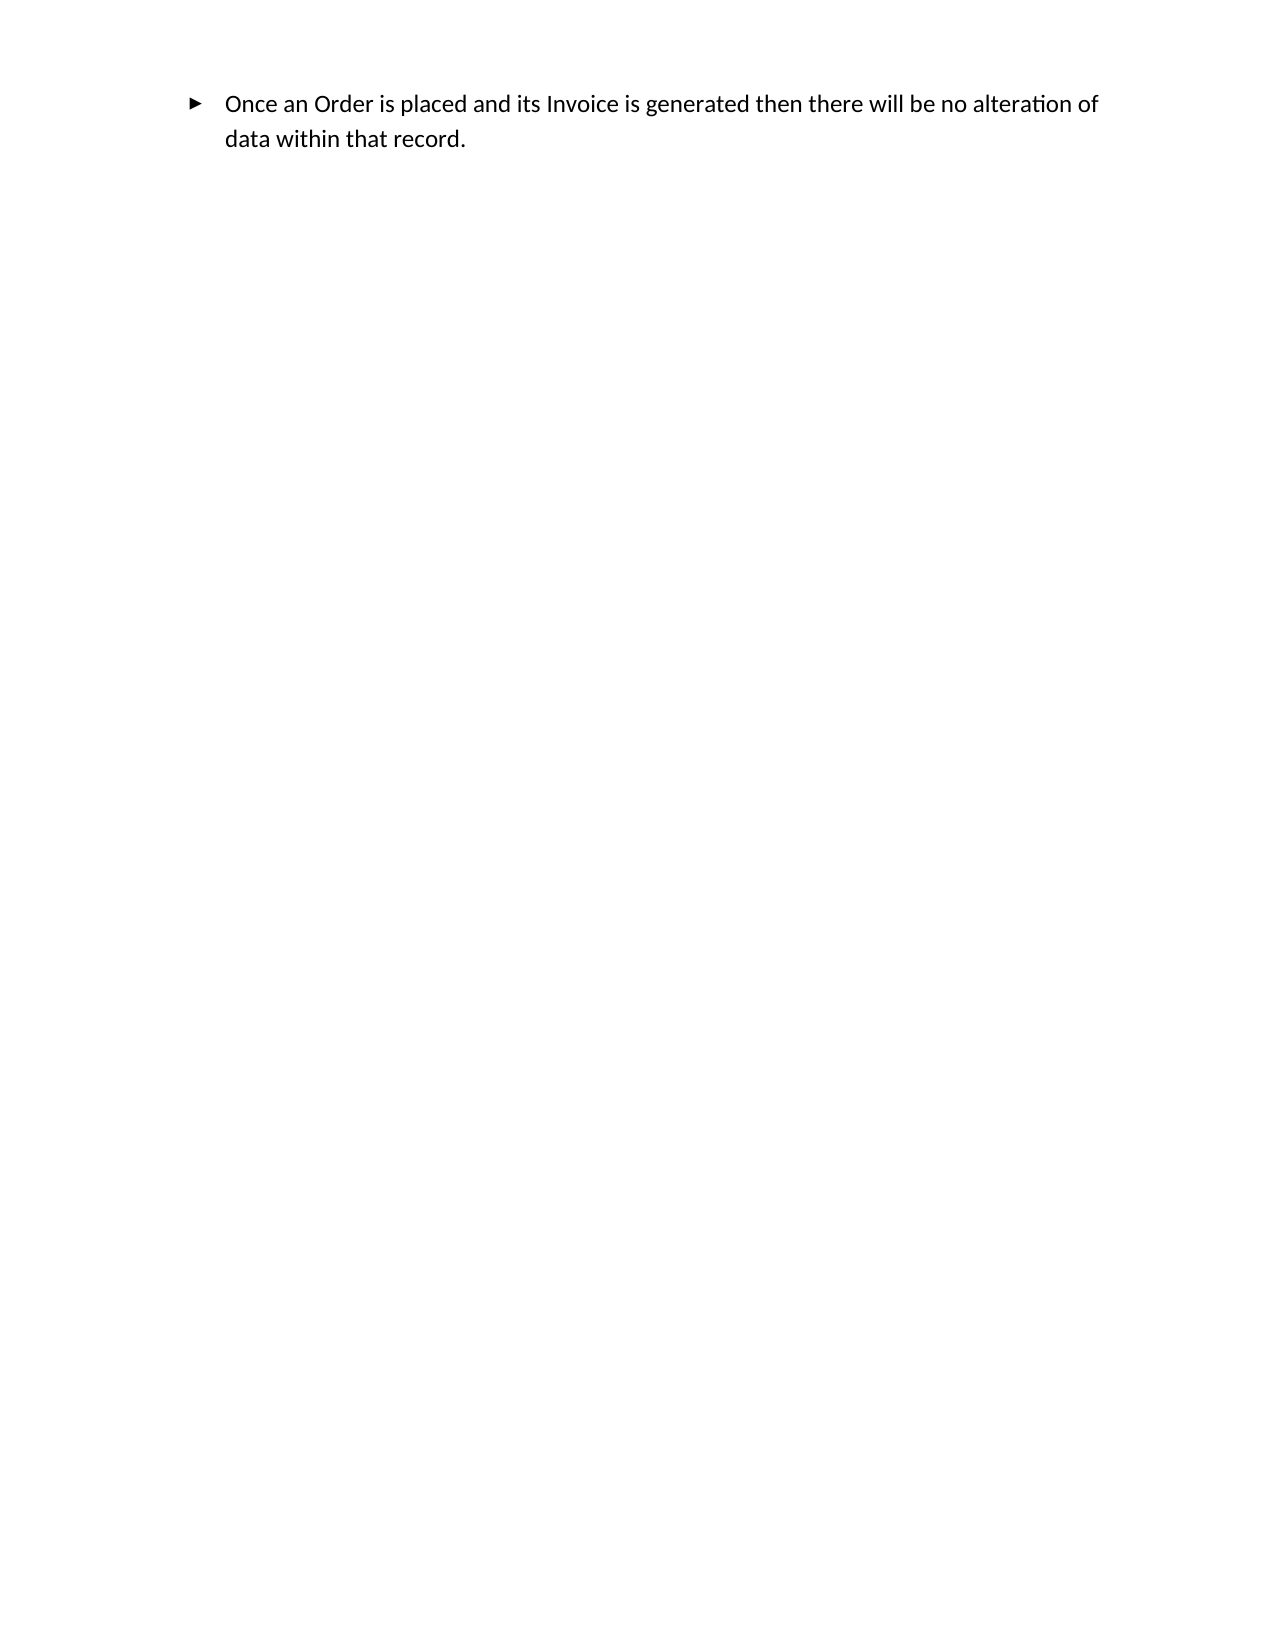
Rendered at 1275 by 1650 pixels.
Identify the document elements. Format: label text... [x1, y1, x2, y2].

list Once an Order is placed and its Invoice is generated then there will be no alteration of data within that record. [187, 89, 1125, 154]
